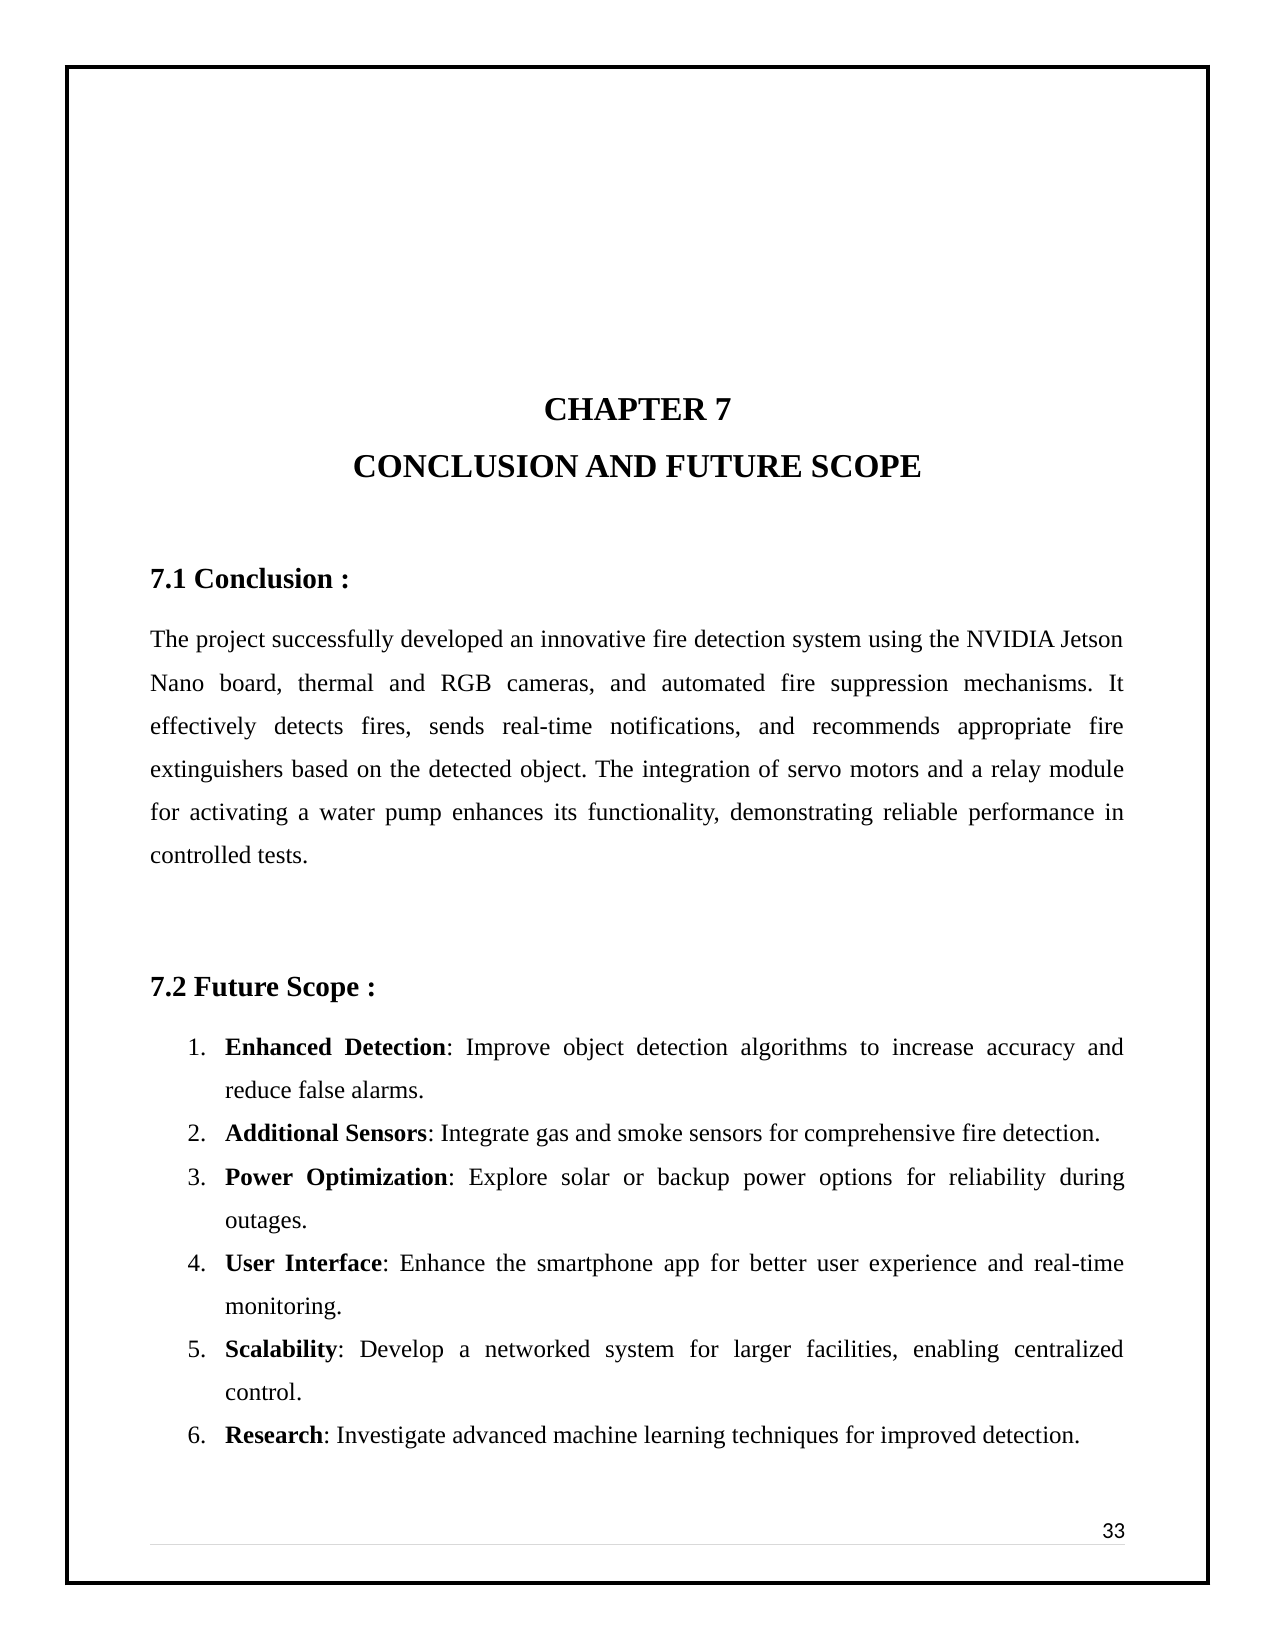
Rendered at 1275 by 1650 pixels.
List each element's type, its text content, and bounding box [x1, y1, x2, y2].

text The project successfully developed an innovative fire detection system using the NVIDIA Jetson Nano board, thermal and RGB cameras, and automated fire suppression mechanisms. It effectively detects fires, sends real-time notifications, and recommends appropriate fire extinguishers based on the detected object. The integration of servo motors and a relay module for activating a water pump enhances its functionality, demonstrating reliable performance in controlled tests. [150, 624, 1125, 869]
list Research: Investigate advanced machine learning techniques for improved detection. [187, 1420, 1125, 1449]
text 7.2 Future Scope : [150, 969, 1125, 1003]
text 7.1 Conclusion : [150, 562, 1125, 595]
text CONCLUSION AND FUTURE SCOPE [150, 447, 1125, 485]
list Enhanced Detection: Improve object detection algorithms to increase accuracy and reduce false alarms. [187, 1032, 1125, 1104]
list Additional Sensors: Integrate gas and smoke sensors for comprehensive fire detection. [187, 1118, 1125, 1147]
list Scalability: Develop a networked system for larger facilities, enabling centralized control. [187, 1334, 1125, 1406]
text CHAPTER 7 [150, 389, 1125, 427]
list User Interface: Enhance the smartphone app for better user experience and real-time monitoring. [187, 1248, 1125, 1320]
list Power Optimization: Explore solar or backup power options for reliability during outages. [187, 1162, 1125, 1233]
